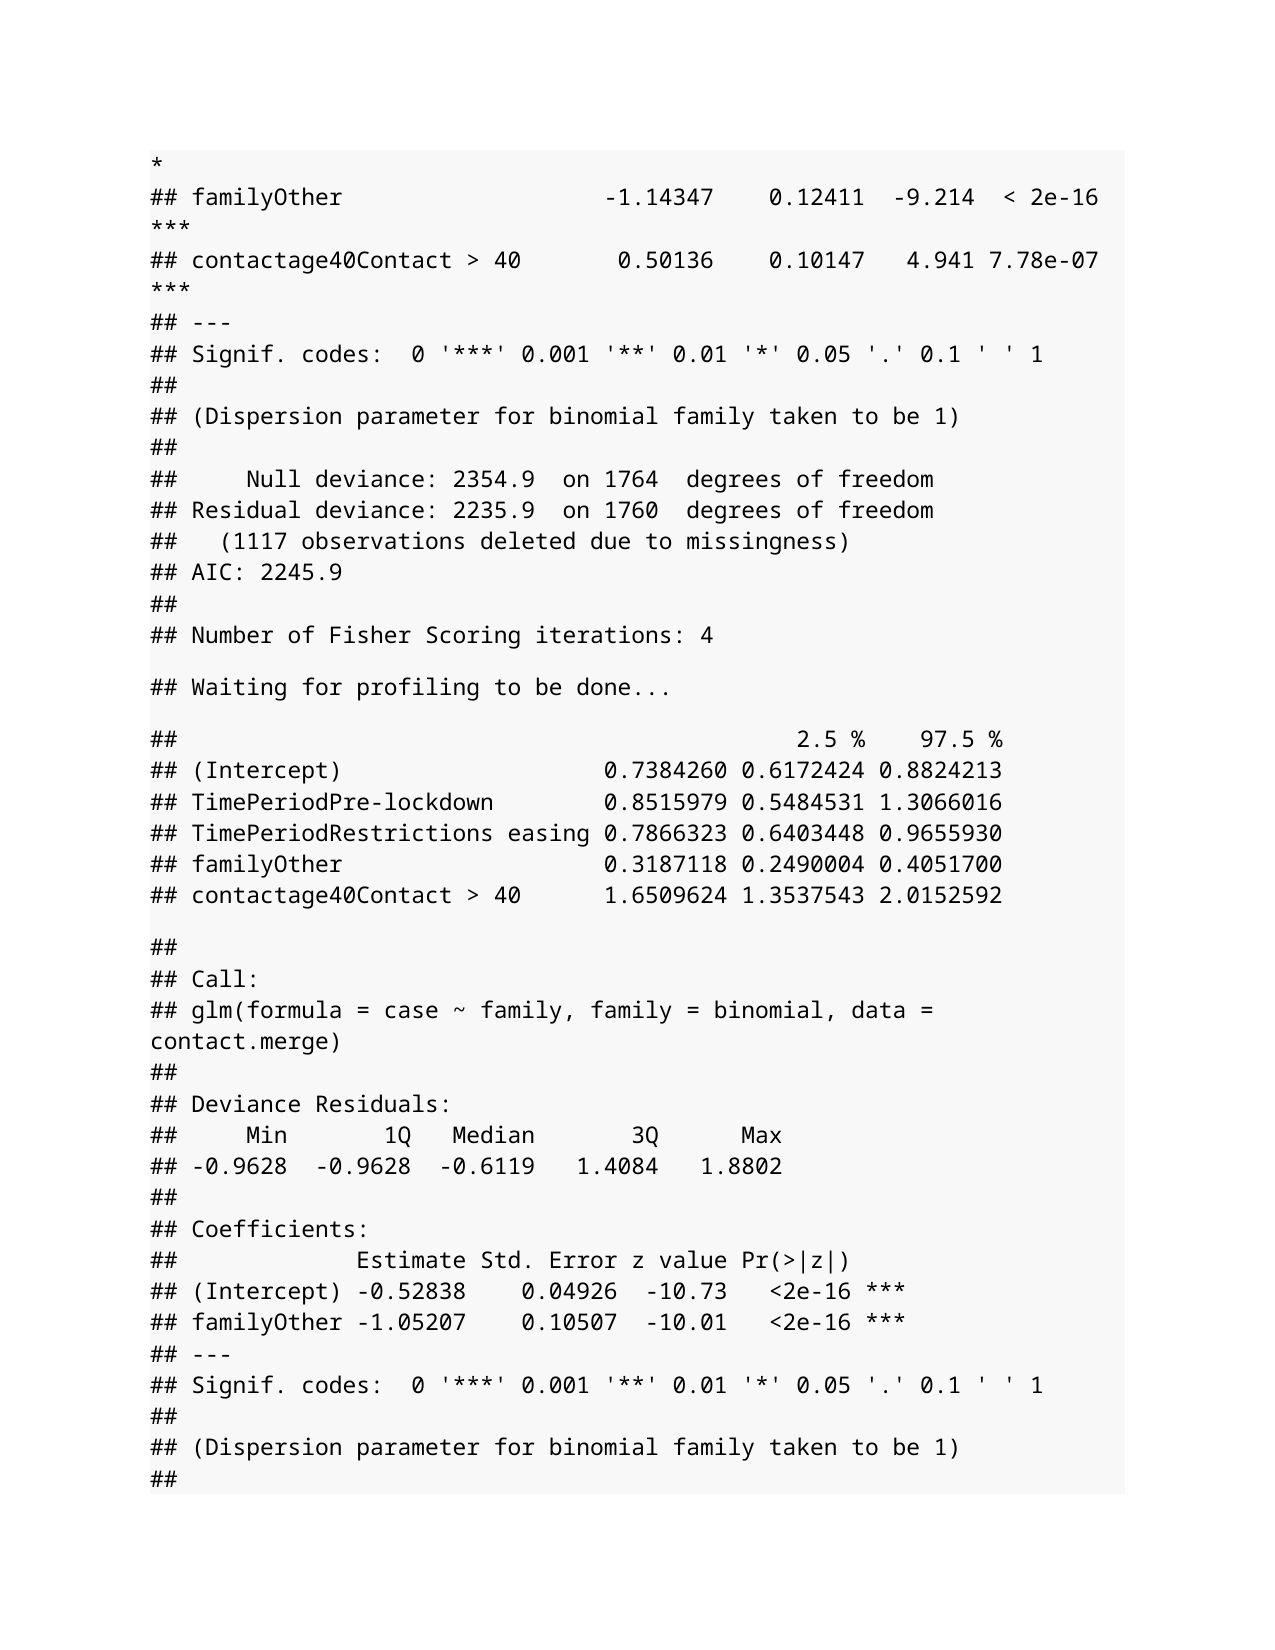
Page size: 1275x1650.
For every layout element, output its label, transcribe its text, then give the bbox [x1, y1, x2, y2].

text ## 2.5 % 97.5 % ## (Intercept) 0.7384260 0.6172424 0.8824213 ## TimePeriodPre-lockdown 0.8515979 0.5484531 1.3066016 ## TimePeriodRestrictions easing 0.7866323 0.6403448 0.9655930 ## familyOther 0.3187118 0.2490004 0.4051700 ## contactage40Contact > 40 1.6509624 1.3537543 2.0152592 [150, 723, 1125, 910]
text ## Waiting for profiling to be done... [150, 671, 1125, 702]
